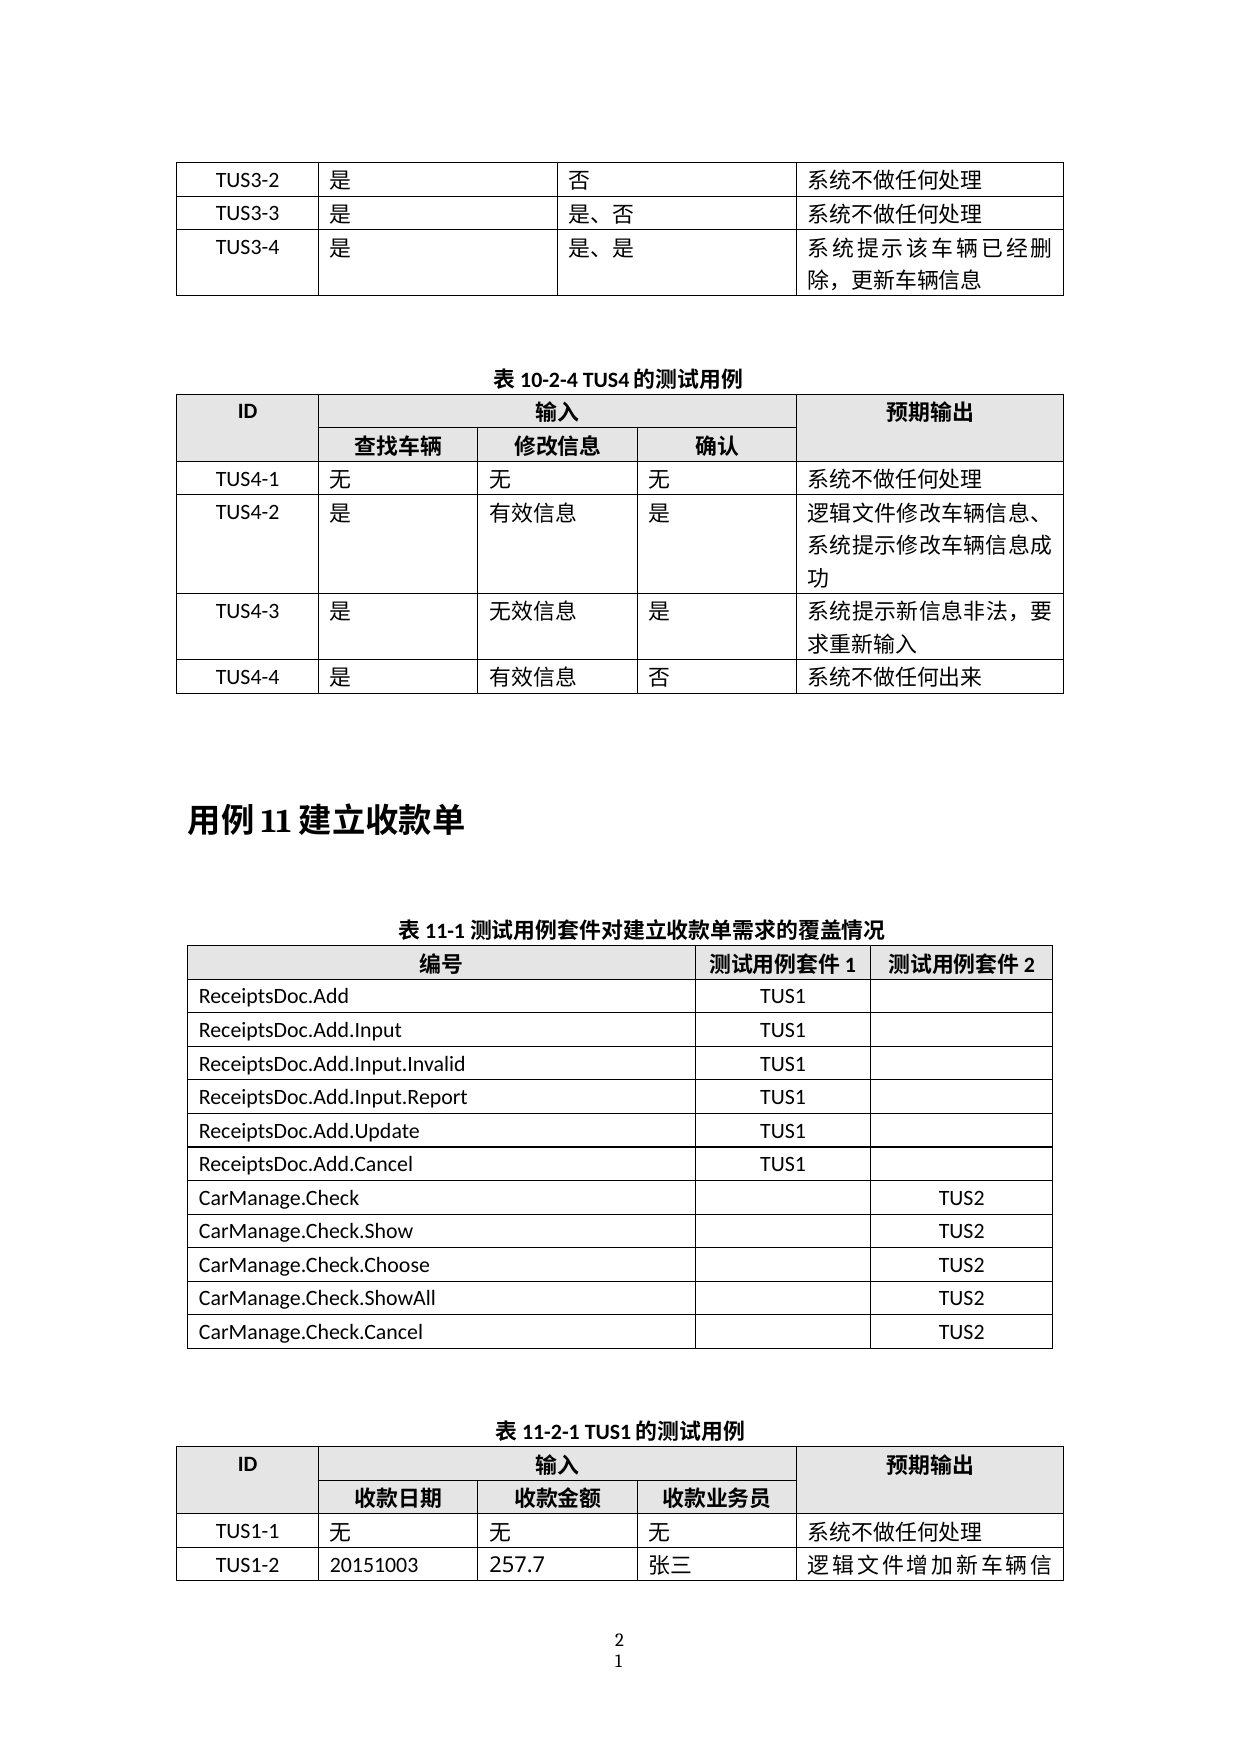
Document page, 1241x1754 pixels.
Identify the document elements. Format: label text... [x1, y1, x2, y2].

table_cell 无 [319, 1514, 477, 1547]
table_header 测试用例套件2 [871, 946, 1052, 979]
table_cell TUS1 [696, 1114, 870, 1146]
table_cell ReceiptsDoc.Add.Update [188, 1114, 695, 1146]
table_header 预期输出 [797, 395, 1063, 461]
table_cell [871, 1148, 1052, 1180]
table_cell [871, 1047, 1052, 1079]
table_cell TUS2 [871, 1282, 1052, 1314]
table_cell ReceiptsDoc.Add.Input.Report [188, 1080, 695, 1113]
table_cell 是 [319, 163, 557, 196]
table_cell 收款金额 [478, 1481, 637, 1513]
table_cell [696, 1248, 870, 1281]
table_cell TUS4-3 [177, 594, 318, 659]
table_cell [696, 1315, 870, 1348]
table_cell 有效信息 [478, 495, 637, 593]
table_cell 是、否 [558, 197, 796, 229]
table_cell 是 [319, 495, 477, 593]
table_cell 逻辑文件修改车辆信息、系统提示修改车辆信息成功 [797, 495, 1063, 593]
table_header ID [177, 395, 318, 461]
table_cell TUS2 [871, 1215, 1052, 1247]
table_cell CarManage.Check.Show [188, 1215, 695, 1247]
table_cell TUS3-3 [177, 197, 318, 229]
table_cell 收款日期 [319, 1481, 477, 1513]
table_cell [797, 1548, 1063, 1580]
table_cell 系统不做任何处理 [797, 462, 1063, 494]
table_cell TUS4-2 [177, 495, 318, 593]
table_cell TUS1 [696, 1148, 870, 1180]
table_header 输入 [319, 395, 796, 427]
table_cell [871, 980, 1052, 1012]
table_header 测试用例套件1 [696, 946, 870, 979]
table_header 编号 [188, 946, 695, 979]
table_cell TUS2 [871, 1248, 1052, 1281]
table_cell 是 [638, 594, 796, 659]
list 表11-1 测试用例套件对建立收款单需求的覆盖情况 [231, 913, 1053, 945]
table_cell CarManage.Check.ShowAll [188, 1282, 695, 1314]
table_cell TUS3-4 [177, 230, 318, 295]
table_cell 确认 [638, 428, 796, 461]
table_cell [871, 1013, 1052, 1046]
table_cell ReceiptsDoc.Add.Cancel [188, 1148, 695, 1180]
table_cell [871, 1080, 1052, 1113]
table_cell 是 [319, 660, 477, 692]
table_cell TUS2 [871, 1315, 1052, 1348]
table_cell 修改信息 [478, 428, 637, 461]
table_cell TUS1 [696, 1013, 870, 1046]
table_cell TUS1 [696, 1047, 870, 1079]
table_cell 无效信息 [478, 594, 637, 659]
table_cell [696, 1181, 870, 1213]
table_cell ReceiptsDoc.Add [188, 980, 695, 1012]
table_cell 是 [319, 594, 477, 659]
table_cell 是、是 [558, 230, 796, 295]
table_cell 否 [558, 163, 796, 196]
table_cell 是 [319, 197, 557, 229]
table_cell 257.7 [478, 1548, 637, 1580]
table_header ID [177, 1447, 318, 1513]
table_cell 系统提示该车辆已经删除，更新车辆信息 [797, 230, 1063, 295]
table_cell CarManage.Check.Cancel [188, 1315, 695, 1348]
table_cell 无 [319, 462, 477, 494]
table_cell ReceiptsDoc.Add.Input.Invalid [188, 1047, 695, 1079]
table_cell TUS1 [696, 980, 870, 1012]
table_cell CarManage.Check.Choose [188, 1248, 695, 1281]
table_cell 系统不做任何处理 [797, 1514, 1063, 1547]
subtitle 用例11 建立收款单 [187, 786, 1053, 851]
table_cell TUS1-1 [177, 1514, 318, 1547]
table_cell 系统不做任何处理 [797, 163, 1063, 196]
table_cell 系统提示新信息非法，要求重新输入 [797, 594, 1063, 659]
table_cell 张三 [638, 1548, 796, 1580]
table_cell 无 [638, 462, 796, 494]
table_cell 系统不做任何处理 [797, 197, 1063, 229]
table_cell 无 [478, 1514, 637, 1547]
table_cell [871, 1114, 1052, 1146]
table_header 预期输出 [797, 1447, 1063, 1513]
table_cell 收款业务员 [638, 1481, 796, 1513]
table_cell [696, 1282, 870, 1314]
table_cell 是 [638, 495, 796, 593]
table_cell ReceiptsDoc.Add.Input [188, 1013, 695, 1046]
table_cell TUS3-2 [177, 163, 318, 196]
table_cell TUS4-1 [177, 462, 318, 494]
text 表11-2-1 TUS1的测试用例 [187, 1414, 1053, 1446]
table_cell 查找车辆 [319, 428, 477, 461]
table_cell 系统不做任何出来 [797, 660, 1063, 692]
table_cell TUS4-4 [177, 660, 318, 692]
table_cell 有效信息 [478, 660, 637, 692]
table_cell 无 [478, 462, 637, 494]
table_cell 是 [319, 230, 557, 295]
table_cell 20151003 [319, 1548, 477, 1580]
table_cell [696, 1215, 870, 1247]
table_cell TUS1-2 [177, 1548, 318, 1580]
table_cell 否 [638, 660, 796, 692]
text 表10-2-4 TUS4的测试用例 [450, 361, 1053, 394]
table_cell CarManage.Check [188, 1181, 695, 1213]
table_header 输入 [319, 1447, 796, 1480]
table_cell 无 [638, 1514, 796, 1547]
table_cell TUS2 [871, 1181, 1052, 1213]
table_cell TUS1 [696, 1080, 870, 1113]
